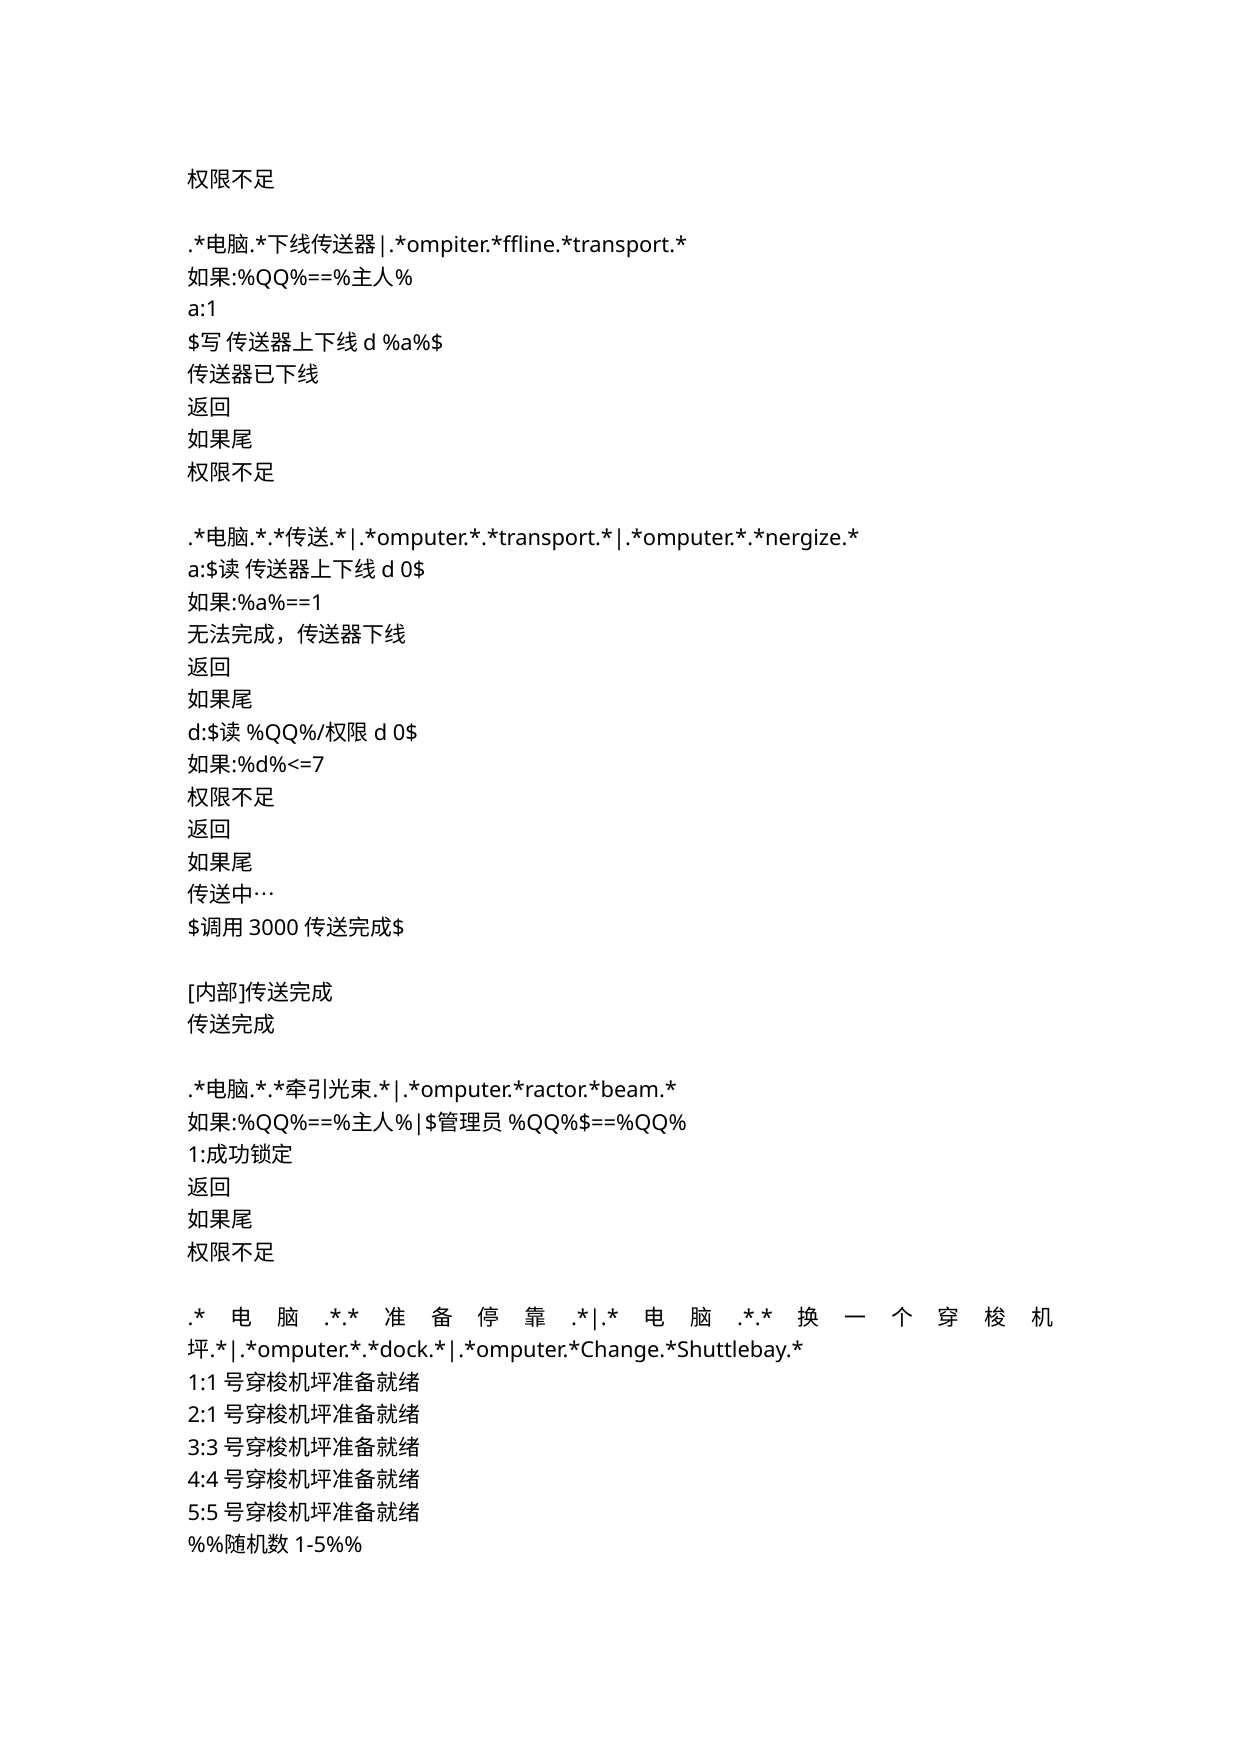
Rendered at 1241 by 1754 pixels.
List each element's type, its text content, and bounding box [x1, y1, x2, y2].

text 权限不足 [187, 1234, 1053, 1267]
text 5:5号穿梭机坪准备就绪 [187, 1494, 1053, 1527]
text a:1 [187, 292, 1053, 324]
text 返回 [187, 1169, 1053, 1202]
text 3:3号穿梭机坪准备就绪 [187, 1429, 1053, 1462]
text 返回 [187, 649, 1053, 682]
text .*电脑.*.*牵引光束.*|.*omputer.*ractor.*beam.* [187, 1072, 1053, 1104]
text 传送器已下线 [187, 357, 1053, 389]
text .*电脑.*下线传送器|.*ompiter.*ffline.*transport.* [187, 227, 1053, 259]
text 返回 [187, 812, 1053, 844]
text 传送中… [187, 877, 1053, 909]
text 无法完成，传送器下线 [187, 617, 1053, 649]
text 如果尾 [187, 422, 1053, 454]
text $调用 3000 传送完成$ [187, 909, 1053, 942]
text [内部]传送完成 [187, 974, 1053, 1007]
text 如果:%QQ%==%主人% [187, 259, 1053, 292]
text d:$读 %QQ%/权限 d 0$ [187, 714, 1053, 747]
text 传送完成 [187, 1007, 1053, 1039]
text 如果尾 [187, 1202, 1053, 1234]
text $写 传送器上下线 d %a%$ [187, 324, 1053, 357]
text 4:4号穿梭机坪准备就绪 [187, 1462, 1053, 1494]
text 返回 [187, 389, 1053, 422]
text 如果尾 [187, 682, 1053, 714]
text 权限不足 [187, 779, 1053, 812]
text a:$读 传送器上下线 d 0$ [187, 552, 1053, 584]
text 1:1号穿梭机坪准备就绪 [187, 1364, 1053, 1397]
text %%随机数1-5%% [187, 1527, 1053, 1559]
text 如果:%QQ%==%主人%|$管理员 %QQ%$==%QQ% [187, 1104, 1053, 1137]
text .*电脑.*.*准备停靠.*|.*电脑.*.*换一个穿梭机坪.*|.*omputer.*.*dock.*|.*omputer.*Change.*Shuttlebay.* [187, 1299, 1053, 1364]
text .*电脑.*.*传送.*|.*omputer.*.*transport.*|.*omputer.*.*nergize.* [187, 519, 1053, 552]
text 权限不足 [187, 162, 1053, 194]
text 如果:%d%<=7 [187, 747, 1053, 779]
text 如果尾 [187, 844, 1053, 877]
text 2:1号穿梭机坪准备就绪 [187, 1397, 1053, 1429]
text 权限不足 [187, 454, 1053, 487]
text 如果:%a%==1 [187, 584, 1053, 617]
text 1:成功锁定 [187, 1137, 1053, 1169]
